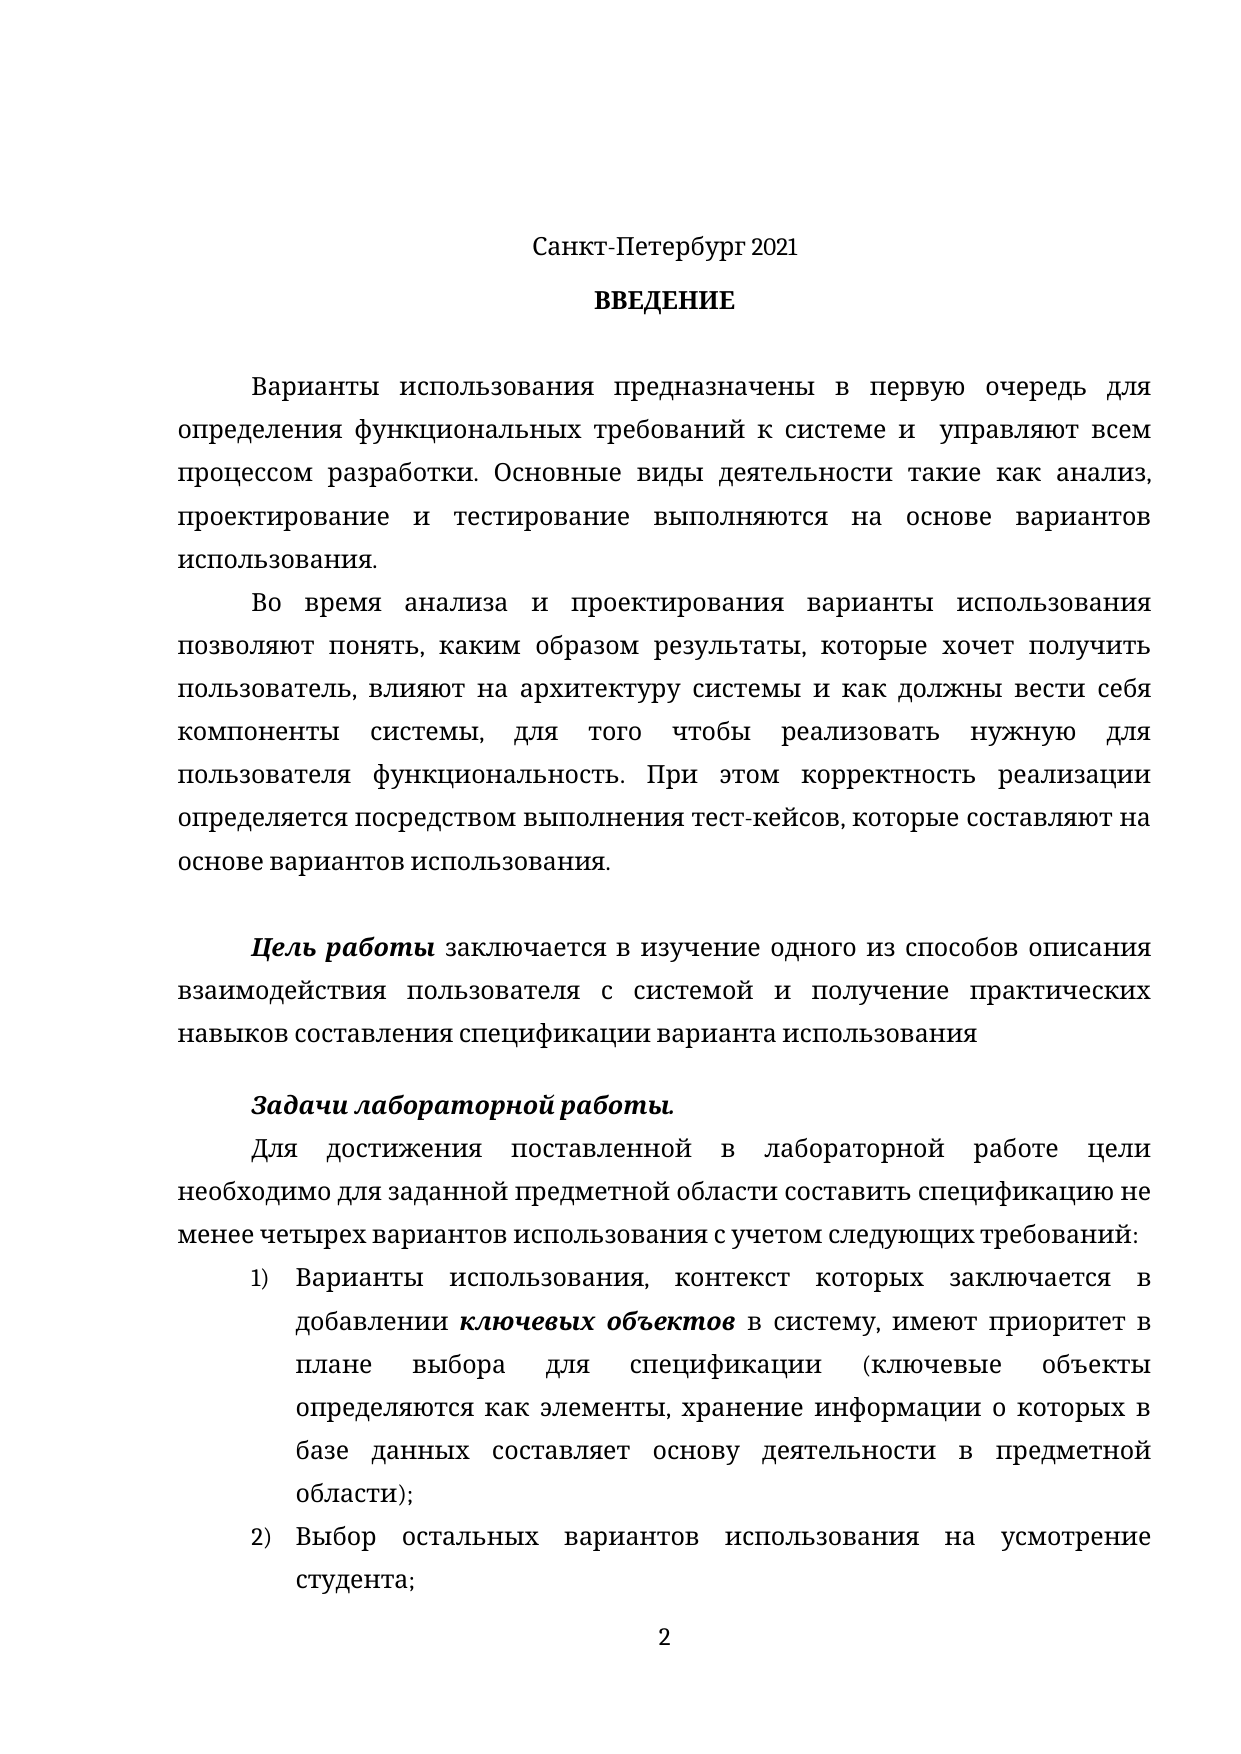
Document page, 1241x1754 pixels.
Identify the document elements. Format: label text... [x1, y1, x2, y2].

text Задачи лабораторной работы. [177, 1092, 1152, 1121]
text Варианты использования предназначены в первую очередь для определения функциональных требований к системе и управляют всем процессом разработки. Основные виды деятельности такие как анализ, проектирование и тестирование выполняются на основе вариантов использования. [177, 373, 1152, 574]
text Цель работы заключается в изучение одного из способов описания взаимодействия пользователя с системой и получение практических навыков составления спецификации варианта использования [177, 934, 1152, 1049]
text Санкт-Петербург 2021 [177, 233, 1152, 262]
text Для достижения поставленной в лабораторной работе цели необходимо для заданной предметной области составить спецификацию не менее четырех вариантов использования с учетом следующих требований: [177, 1135, 1152, 1250]
text ВВЕДЕНИЕ [177, 287, 1152, 316]
list Варианты использования, контекст которых заключается в добавлении ключевых объектов в систему, имеют приоритет в плане выбора для спецификации (ключевые объекты определяются как элементы, хранение информации о которых в базе данных составляет основу деятельности в предметной области); [251, 1264, 1152, 1509]
text Во время анализа и проектирования варианты использования позволяют понять, каким образом результаты, которые хочет получить пользователь, влияют на архитектуру системы и как должны вести себя компоненты системы, для того чтобы реализовать нужную для пользователя функциональность. При этом корректность реализации определяется посредством выполнения тест-кейсов, которые составляют на основе вариантов использования. [177, 589, 1152, 876]
list Выбор остальных вариантов использования на усмотрение студента; [251, 1523, 1152, 1595]
